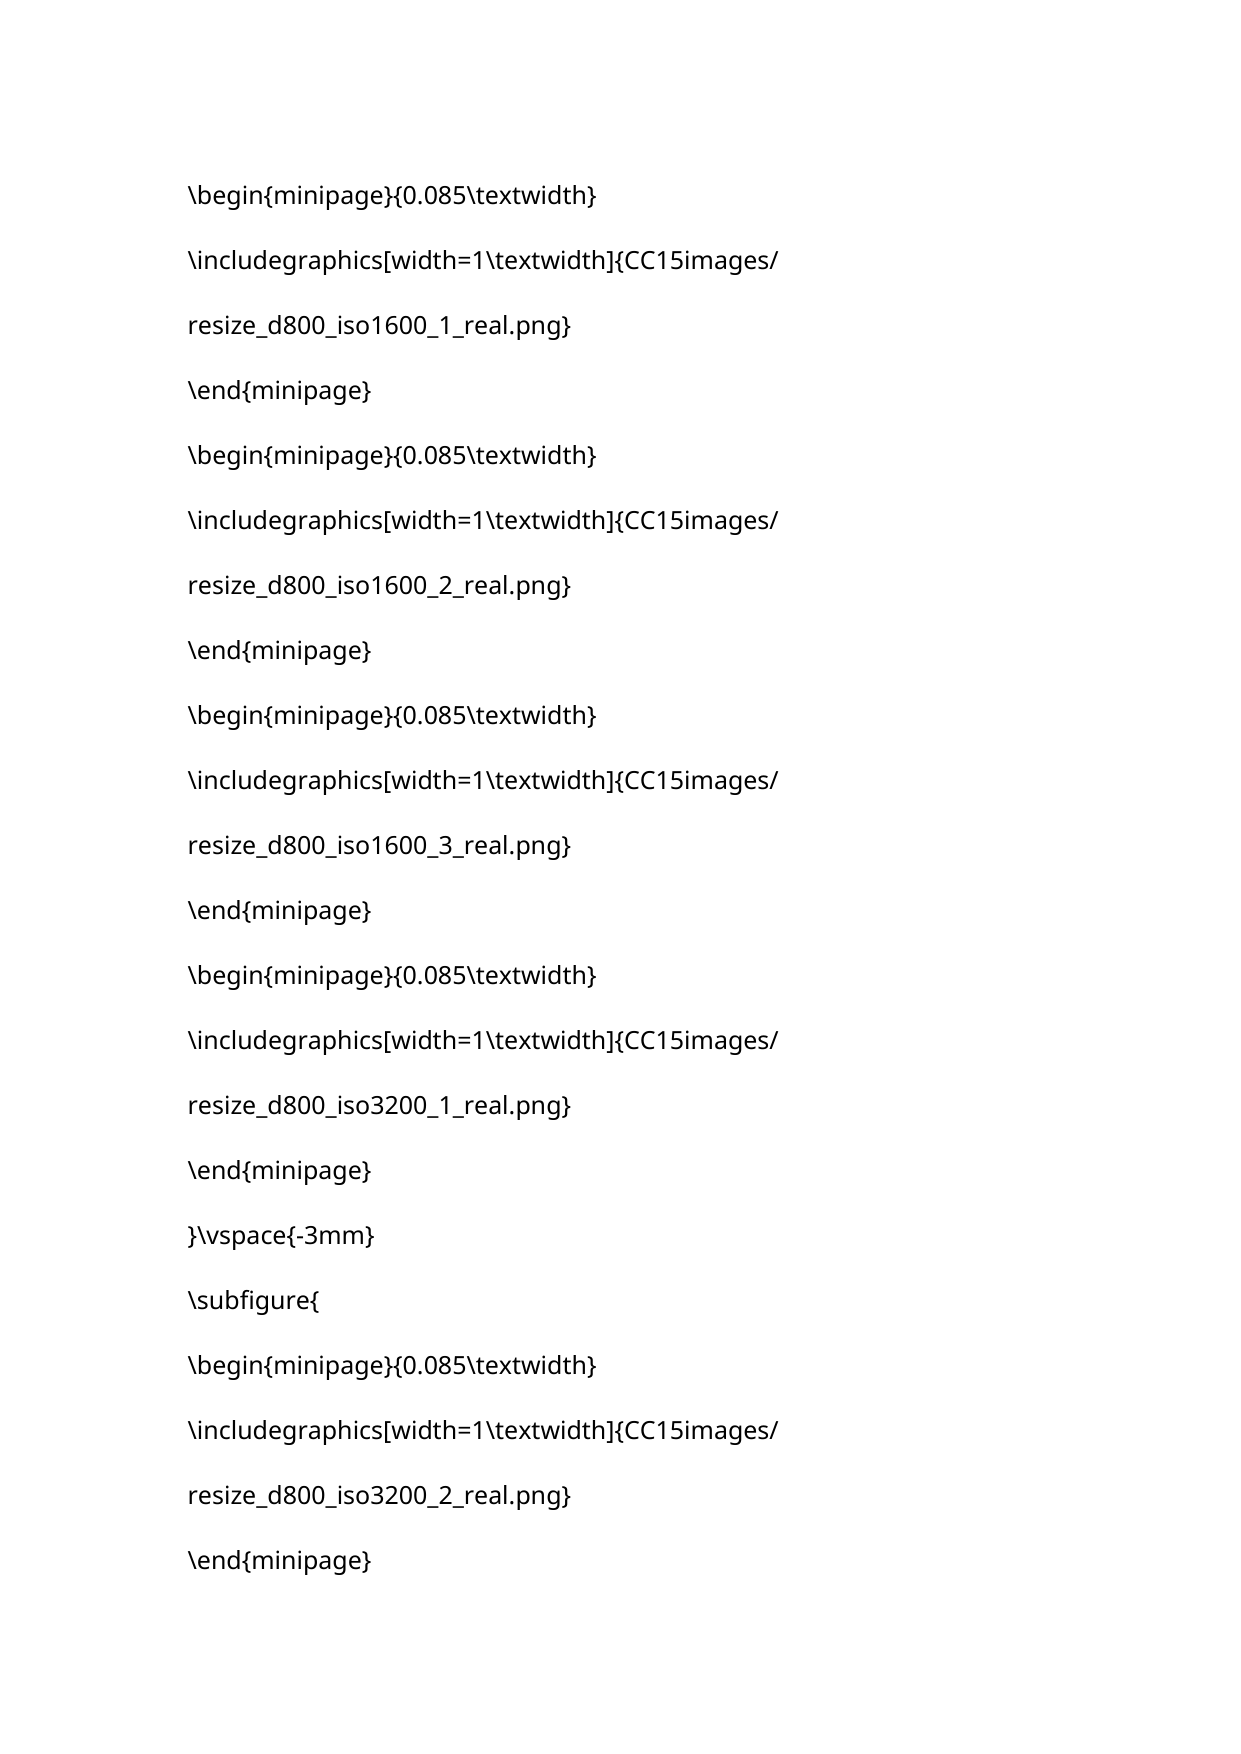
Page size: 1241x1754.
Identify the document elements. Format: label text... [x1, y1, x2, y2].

text \end{minipage} [187, 877, 1053, 942]
text \includegraphics[width=1\textwidth]{CC15images/resize_d800_iso1600_3_real.png} [187, 747, 1053, 877]
text \includegraphics[width=1\textwidth]{CC15images/resize_d800_iso3200_1_real.png} [187, 1007, 1053, 1137]
text \begin{minipage}{0.085\textwidth} [187, 422, 1053, 487]
text \end{minipage} [187, 1137, 1053, 1202]
text \includegraphics[width=1\textwidth]{CC15images/resize_d800_iso3200_2_real.png} [187, 1397, 1053, 1527]
text \begin{minipage}{0.085\textwidth} [187, 1332, 1053, 1397]
text \begin{minipage}{0.085\textwidth} [187, 162, 1053, 227]
text }\vspace{-3mm} [187, 1202, 1053, 1267]
text \begin{minipage}{0.085\textwidth} [187, 682, 1053, 747]
text \end{minipage} [187, 617, 1053, 682]
text \includegraphics[width=1\textwidth]{CC15images/resize_d800_iso1600_2_real.png} [187, 487, 1053, 617]
text \begin{minipage}{0.085\textwidth} [187, 942, 1053, 1007]
text \subfigure{ [187, 1267, 1053, 1332]
text \includegraphics[width=1\textwidth]{CC15images/resize_d800_iso1600_1_real.png} [187, 227, 1053, 357]
text \end{minipage} [187, 357, 1053, 422]
text \end{minipage} [187, 1527, 1053, 1592]
